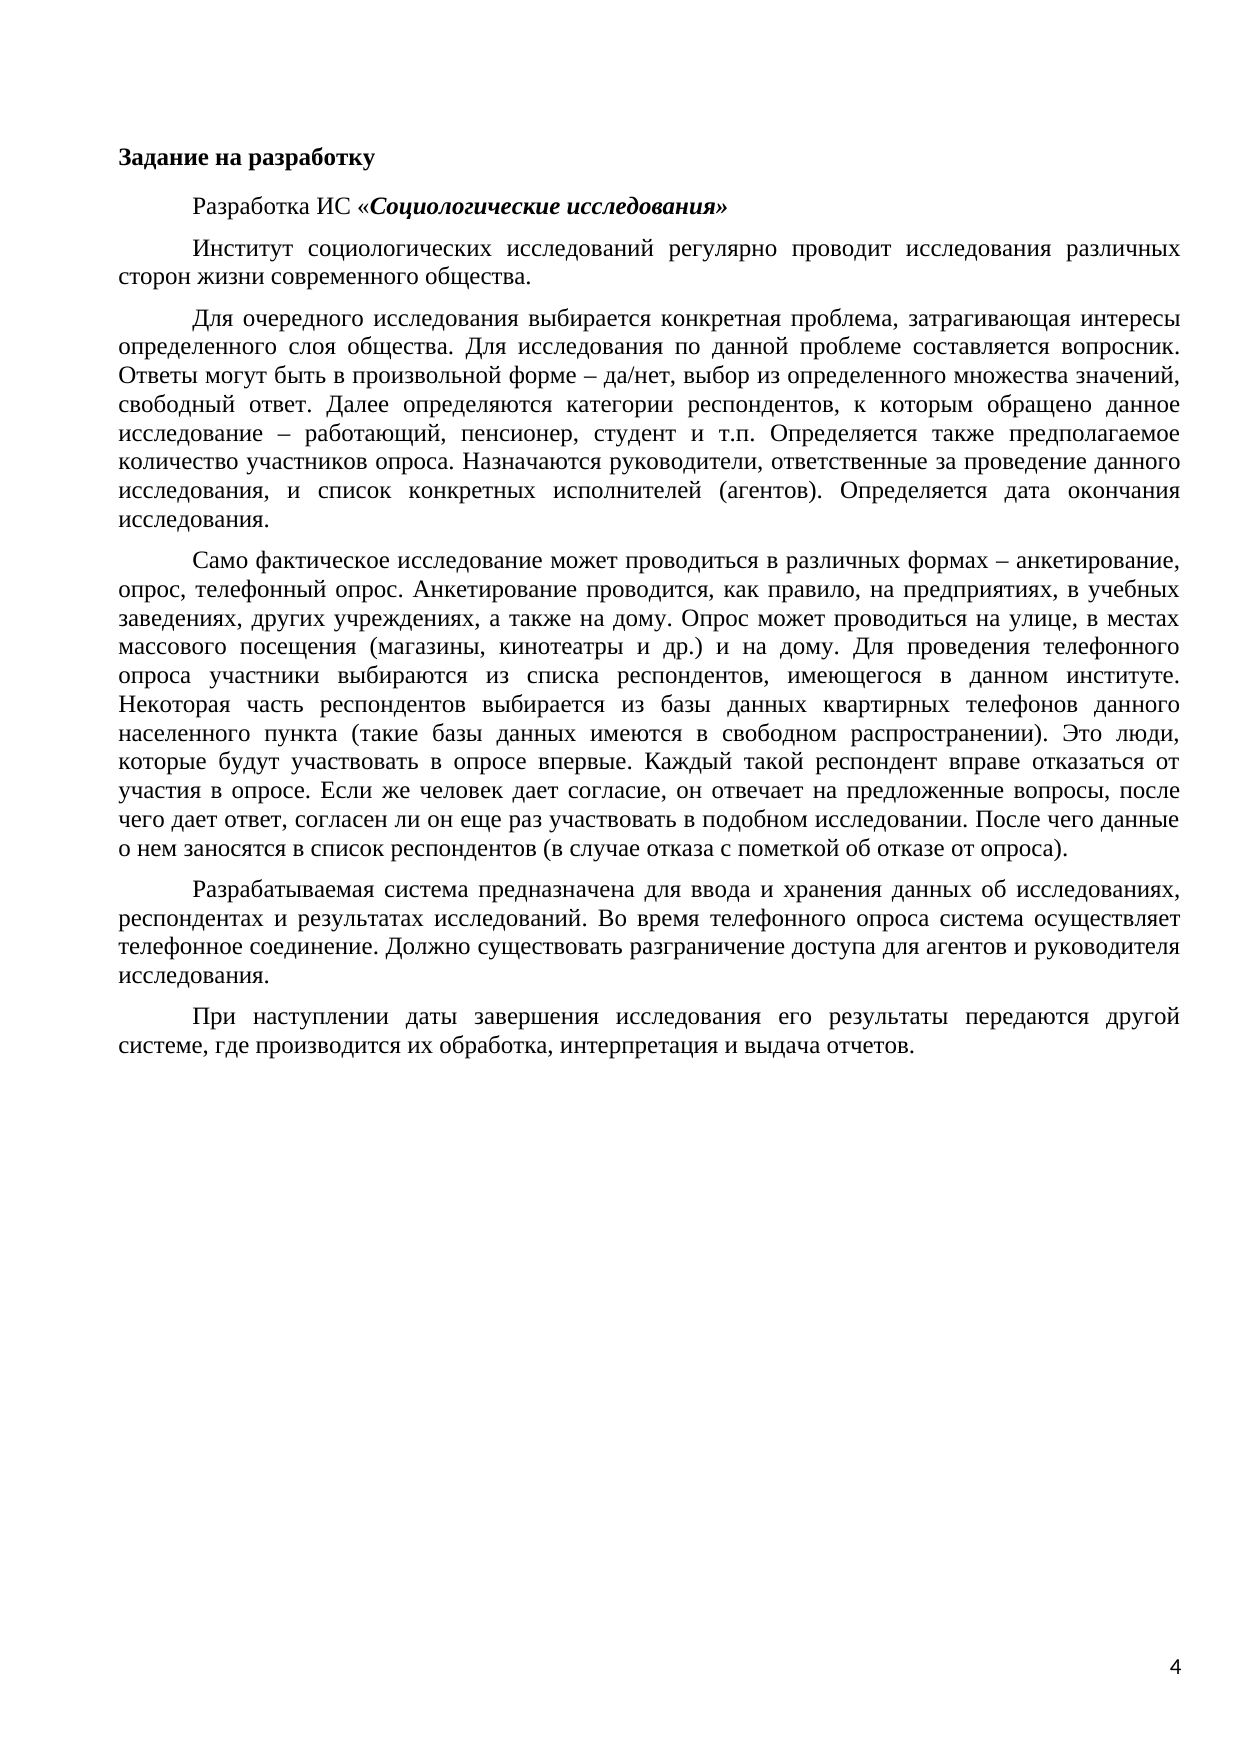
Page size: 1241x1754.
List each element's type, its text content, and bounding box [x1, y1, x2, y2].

text Институт социологических исследований регулярно проводит исследования различных сторон жизни современного общества. [118, 233, 1181, 290]
text При наступлении даты завершения исследования его результаты передаются другой системе, где производится их обработка, интерпретация и выдача отчетов. [118, 1001, 1181, 1059]
text Разрабатываемая система предназначена для ввода и хранения данных об исследованиях, респондентах и результатах исследований. Во время телефонного опроса система осуществляет телефонное соединение. Должно существовать разграничение доступа для агентов и руководителя исследования. [118, 874, 1181, 989]
text Для очередного исследования выбирается конкретная проблема, затрагивающая интересы определенного слоя общества. Для исследования по данной проблеме составляется вопросник. Ответы могут быть в произвольной форме – да/нет, выбор из определенного множества значений, свободный ответ. Далее определяются категории респондентов, к которым обращено данное исследование – работающий, пенсионер, студент и т.п. Определяется также предполагаемое количество участников опроса. Назначаются руководители, ответственные за проведение данного исследования, и список конкретных исполнителей (агентов). Определяется дата окончания исследования. [118, 303, 1181, 533]
text Разработка ИС «Социологические исследования» [118, 191, 1181, 220]
text Задание на разработку [118, 142, 1181, 171]
text Само фактическое исследование может проводиться в различных формах – анкетирование, опрос, телефонный опрос. Анкетирование проводится, как правило, на предприятиях, в учебных заведениях, других учреждениях, а также на дому. Опрос может проводиться на улице, в местах массового посещения (магазины, кинотеатры и др.) и на дому. Для проведения телефонного опроса участники выбираются из списка респондентов, имеющегося в данном институте. Некоторая часть респондентов выбирается из базы данных квартирных телефонов данного населенного пункта (такие базы данных имеются в свободном распространении). Это люди, которые будут участвовать в опросе впервые. Каждый такой респондент вправе отказаться от участия в опросе. Если же человек дает согласие, он отвечает на предложенные вопросы, после чего дает ответ, согласен ли он еще раз участвовать в подобном исследовании. После чего данные о нем заносятся в список респондентов (в случае отказа с пометкой об отказе от опроса). [118, 545, 1181, 861]
